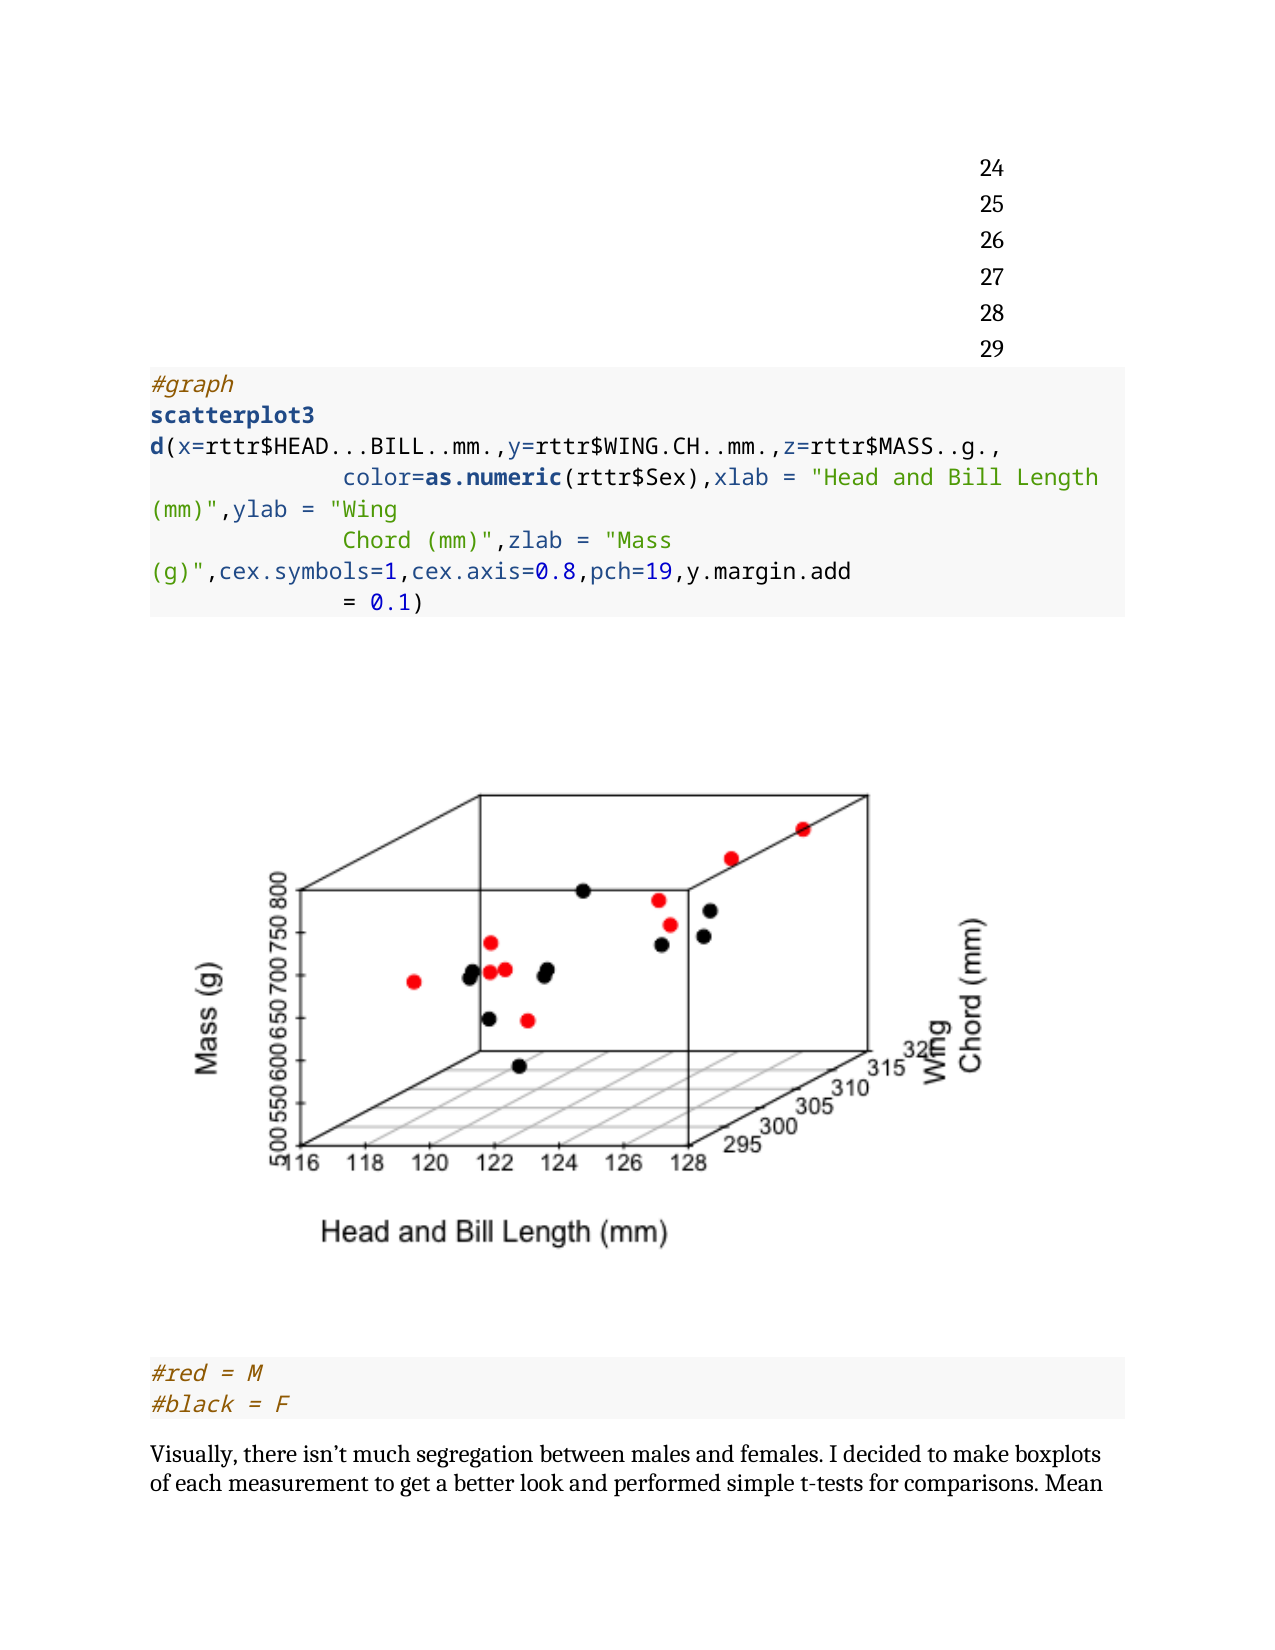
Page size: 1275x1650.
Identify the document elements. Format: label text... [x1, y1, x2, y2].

table_cell 27 [139, 259, 1275, 295]
table_cell 24 [139, 150, 1275, 186]
table_cell 25 [139, 186, 1275, 222]
text #graph scatterplot3d(x=rttr$HEAD...BILL..mm.,y=rttr$WING.CH..mm.,z=rttr$MASS..g., color=as.numeric(rttr$Sex),xlab = "Head and Bill Length (mm)",ylab = "Wing Chord (mm)",zlab = "Mass (g)",cex.symbols=1,cex.axis=0.8,pch=19,y.margin.add = 0.1) [150, 367, 1125, 617]
text #red = M #black = F [260, 1357, 1125, 1419]
table_cell 26 [139, 223, 1275, 259]
picture [168, 638, 1044, 1339]
table_cell 28 [139, 295, 1275, 331]
table_cell 29 [139, 331, 1275, 367]
